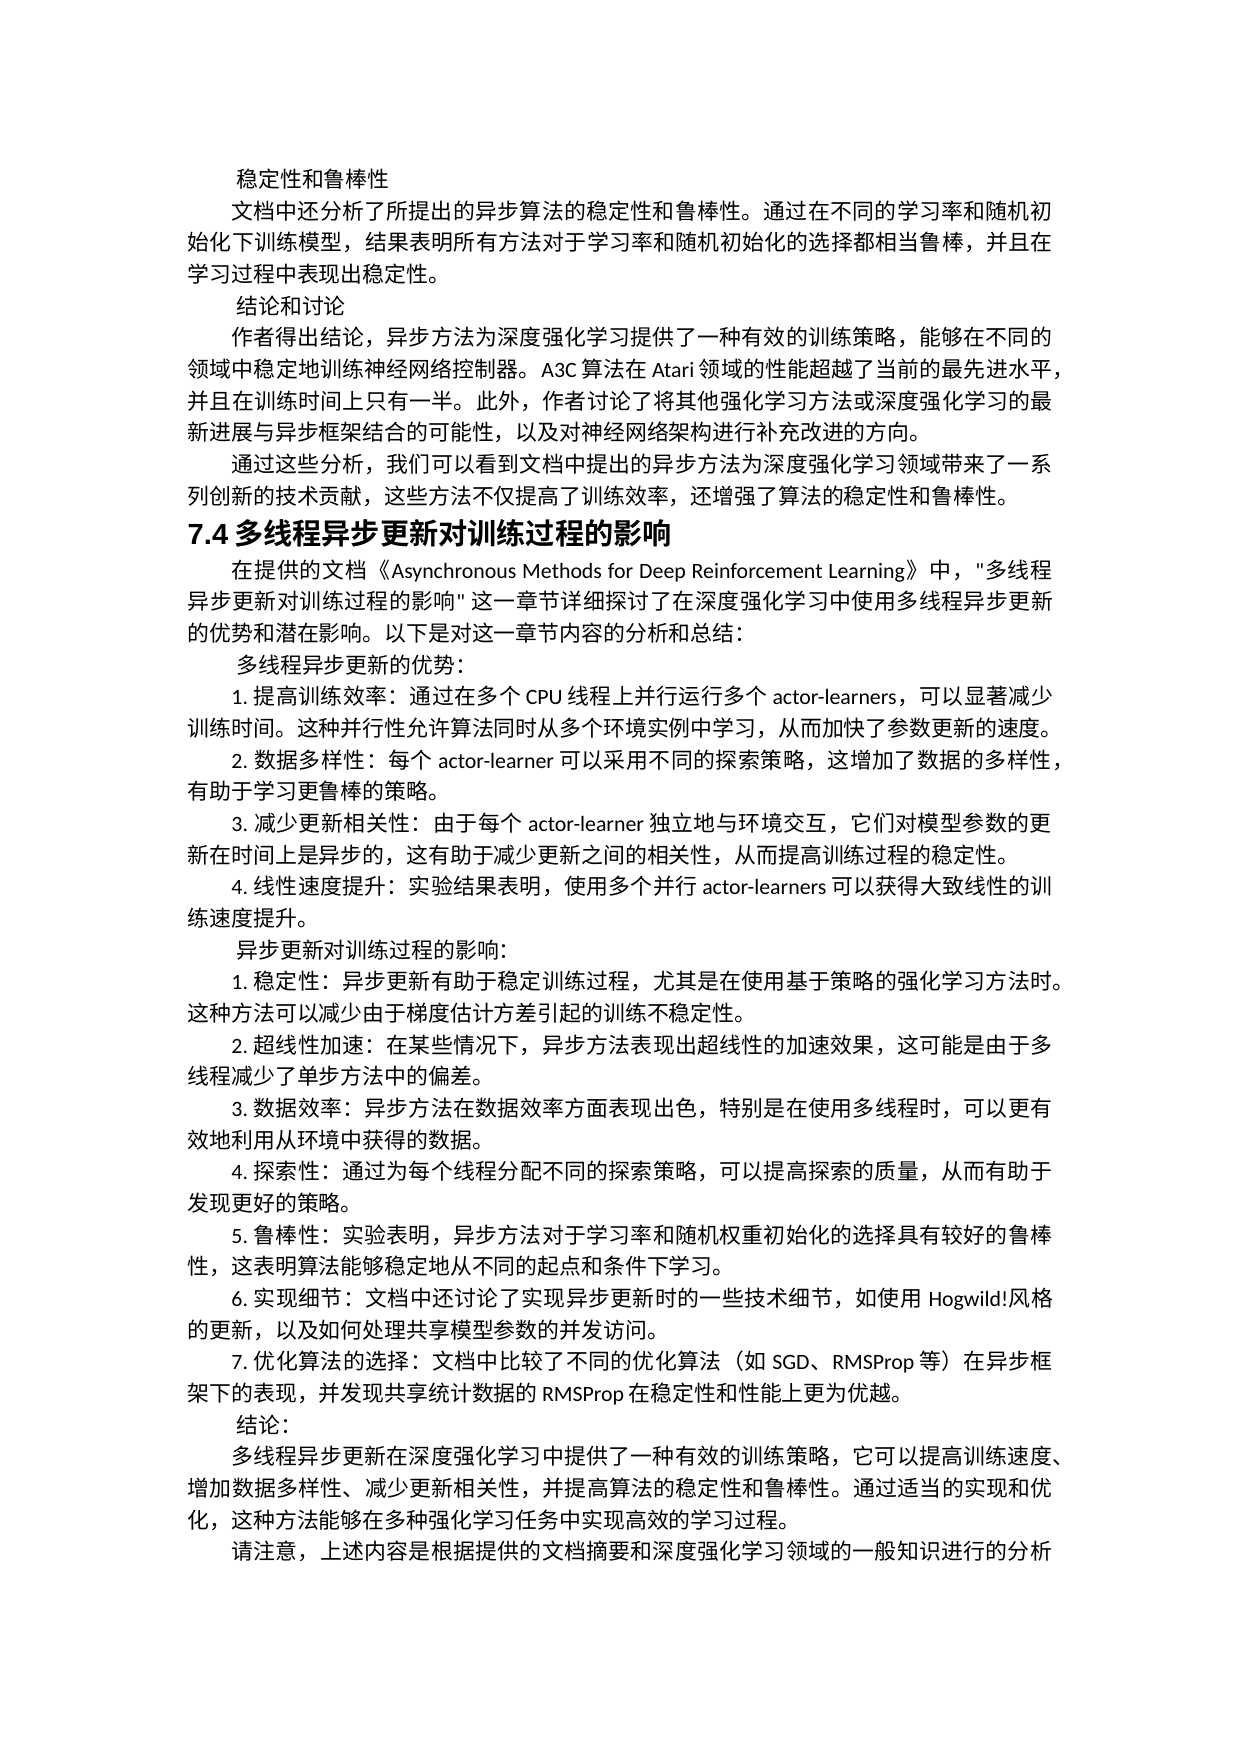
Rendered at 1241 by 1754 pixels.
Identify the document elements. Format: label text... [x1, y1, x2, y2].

text 7. 优化算法的选择：文档中比较了不同的优化算法（如SGD、RMSProp等）在异步框架下的表现，并发现共享统计数据的RMSProp在稳定性和性能上更为优越。 [187, 1344, 1053, 1408]
text 6. 实现细节：文档中还讨论了实现异步更新时的一些技术细节，如使用Hogwild!风格的更新，以及如何处理共享模型参数的并发访问。 [187, 1281, 1053, 1344]
text 通过这些分析，我们可以看到文档中提出的异步方法为深度强化学习领域带来了一系列创新的技术贡献，这些方法不仅提高了训练效率，还增强了算法的稳定性和鲁棒性。 [187, 447, 1053, 510]
text 1. 提高训练效率：通过在多个CPU线程上并行运行多个actor-learners，可以显著减少训练时间。这种并行性允许算法同时从多个环境实例中学习，从而加快了参数更新的速度。 [187, 679, 1053, 743]
text 作者得出结论，异步方法为深度强化学习提供了一种有效的训练策略，能够在不同的领域中稳定地训练神经网络控制器。A3C算法在Atari领域的性能超越了当前的最先进水平，并且在训练时间上只有一半。此外，作者讨论了将其他强化学习方法或深度强化学习的最新进展与异步框架结合的可能性，以及对神经网络架构进行补充改进的方向。 [187, 320, 1053, 447]
text 3. 减少更新相关性：由于每个actor-learner独立地与环境交互，它们对模型参数的更新在时间上是异步的，这有助于减少更新之间的相关性，从而提高训练过程的稳定性。 [187, 806, 1053, 869]
text 结论和讨论 [187, 289, 1053, 320]
text 文档中还分析了所提出的异步算法的稳定性和鲁棒性。通过在不同的学习率和随机初始化下训练模型，结果表明所有方法对于学习率和随机初始化的选择都相当鲁棒，并且在学习过程中表现出稳定性。 [187, 194, 1053, 289]
text 5. 鲁棒性：实验表明，异步方法对于学习率和随机权重初始化的选择具有较好的鲁棒性，这表明算法能够稳定地从不同的起点和条件下学习。 [187, 1218, 1053, 1281]
text 2. 数据多样性：每个actor-learner可以采用不同的探索策略，这增加了数据的多样性，有助于学习更鲁棒的策略。 [187, 743, 1053, 806]
text 3. 数据效率：异步方法在数据效率方面表现出色，特别是在使用多线程时，可以更有效地利用从环境中获得的数据。 [187, 1091, 1053, 1154]
text 结论： [187, 1408, 1053, 1439]
text 1. 稳定性：异步更新有助于稳定训练过程，尤其是在使用基于策略的强化学习方法时。这种方法可以减少由于梯度估计方差引起的训练不稳定性。 [187, 964, 1053, 1028]
text 多线程异步更新的优势： [187, 648, 1053, 679]
text 4. 探索性：通过为每个线程分配不同的探索策略，可以提高探索的质量，从而有助于发现更好的策略。 [187, 1154, 1053, 1218]
subtitle 7.4多线程异步更新对训练过程的影响 [187, 510, 1053, 553]
text 4. 线性速度提升：实验结果表明，使用多个并行actor-learners可以获得大致线性的训练速度提升。 [187, 869, 1053, 933]
text 2. 超线性加速：在某些情况下，异步方法表现出超线性的加速效果，这可能是由于多线程减少了单步方法中的偏差。 [187, 1028, 1053, 1091]
text 异步更新对训练过程的影响： [187, 933, 1053, 964]
text 稳定性和鲁棒性 [187, 162, 1053, 194]
text 多线程异步更新在深度强化学习中提供了一种有效的训练策略，它可以提高训练速度、增加数据多样性、减少更新相关性，并提高算法的稳定性和鲁棒性。通过适当的实现和优化，这种方法能够在多种强化学习任务中实现高效的学习过程。 [187, 1439, 1053, 1534]
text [187, 1534, 1053, 1566]
text 在提供的文档《Asynchronous Methods for Deep Reinforcement Learning》中，"多线程异步更新对训练过程的影响" 这一章节详细探讨了在深度强化学习中使用多线程异步更新的优势和潜在影响。以下是对这一章节内容的分析和总结： [187, 553, 1053, 648]
